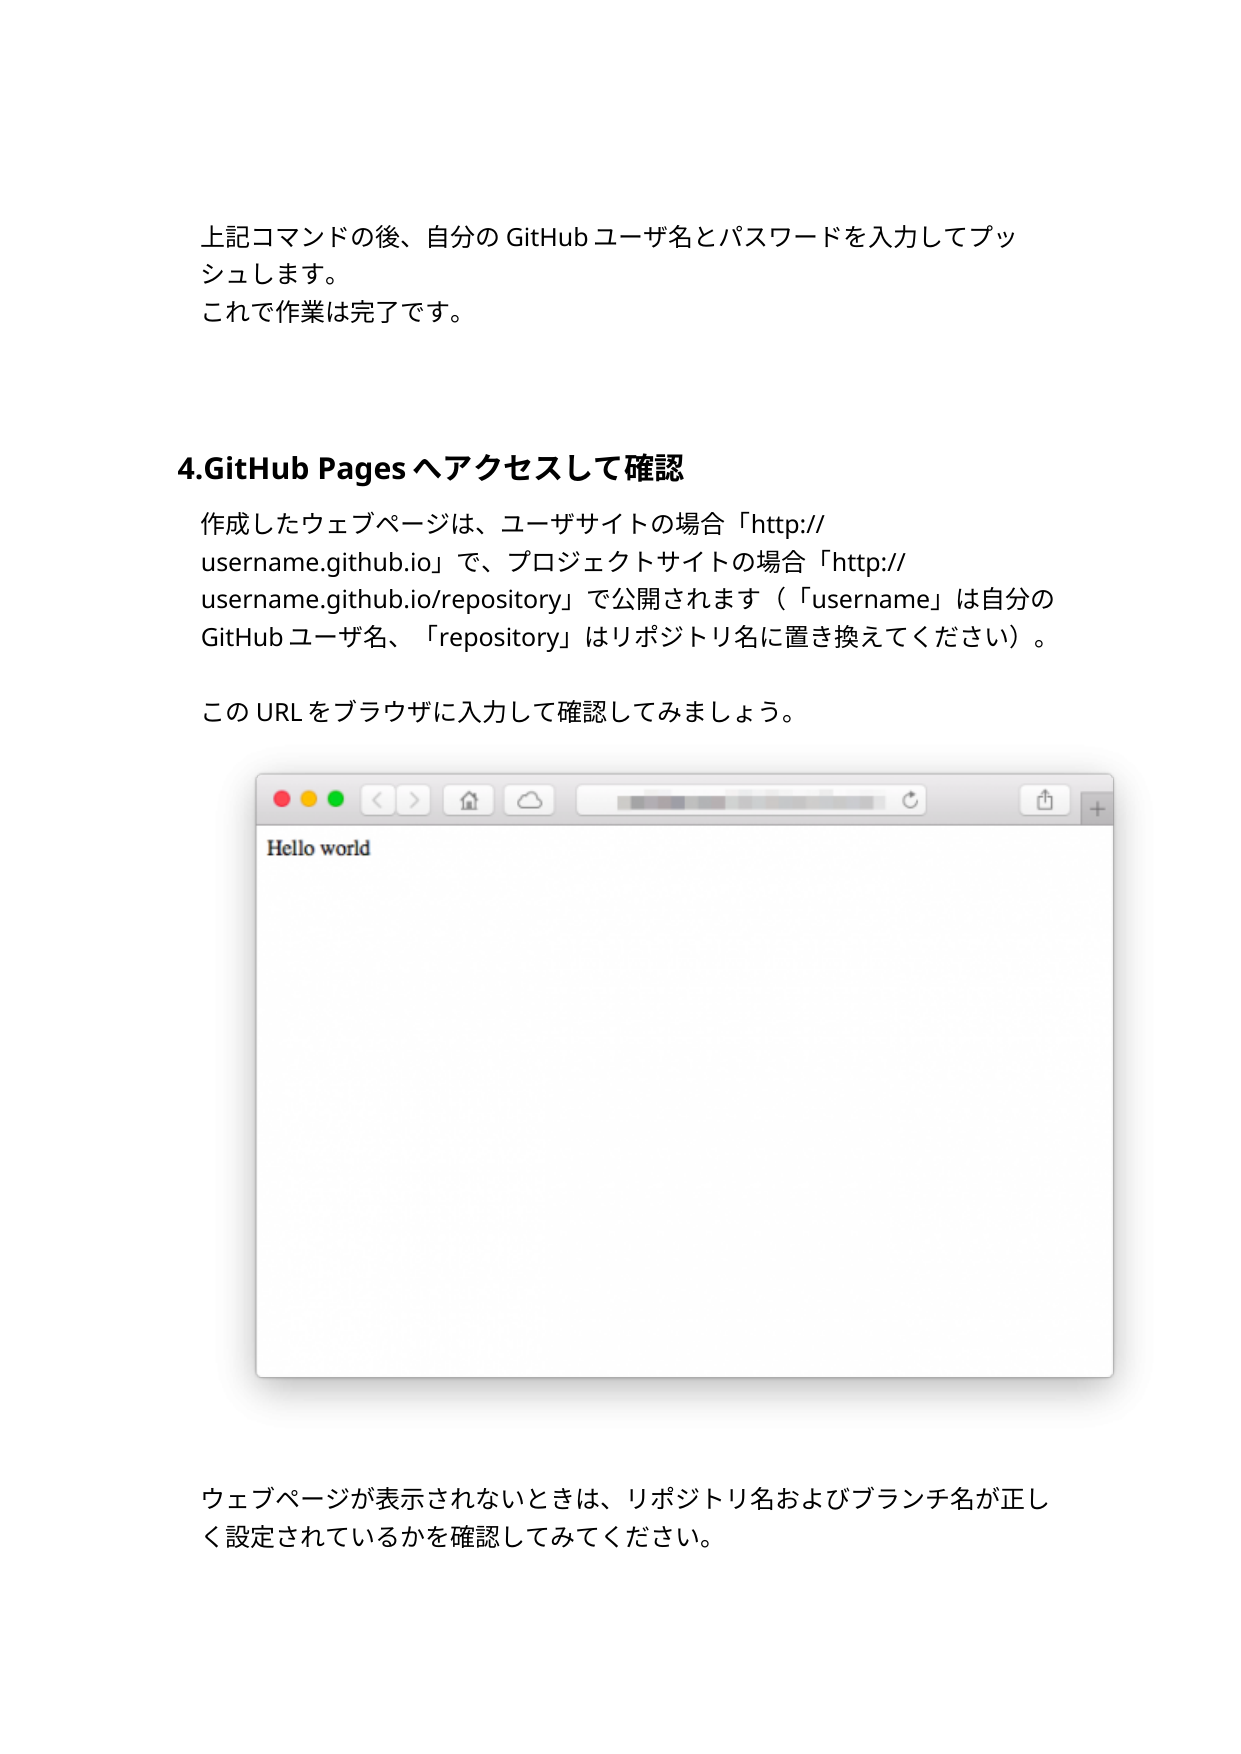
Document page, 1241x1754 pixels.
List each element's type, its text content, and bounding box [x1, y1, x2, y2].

text 上記コマンドの後、自分のGitHubユーザ名とパスワードを入力してプッシュします。 [201, 217, 1063, 292]
text 作成したウェブページは、ユーザサイトの場合「http://username.github.io」で、プロジェクトサイトの場合「http://username.github.io/repository」で公開されます（「username」は自分のGitHubユーザ名、「repository」はリポジトリ名に置き換えてください）。 [201, 504, 1063, 654]
text このURLをブラウザに入力して確認してみましょう。 [201, 692, 1063, 729]
text 4.GitHub Pagesへアクセスして確認 [177, 429, 1063, 504]
text ウェブページが表示されないときは、リポジトリ名およびブランチ名が正しく設定されているかを確認してみてください。 [201, 1479, 1063, 1554]
picture [200, 729, 1170, 1445]
text これで作業は完了です。 [201, 292, 1063, 329]
